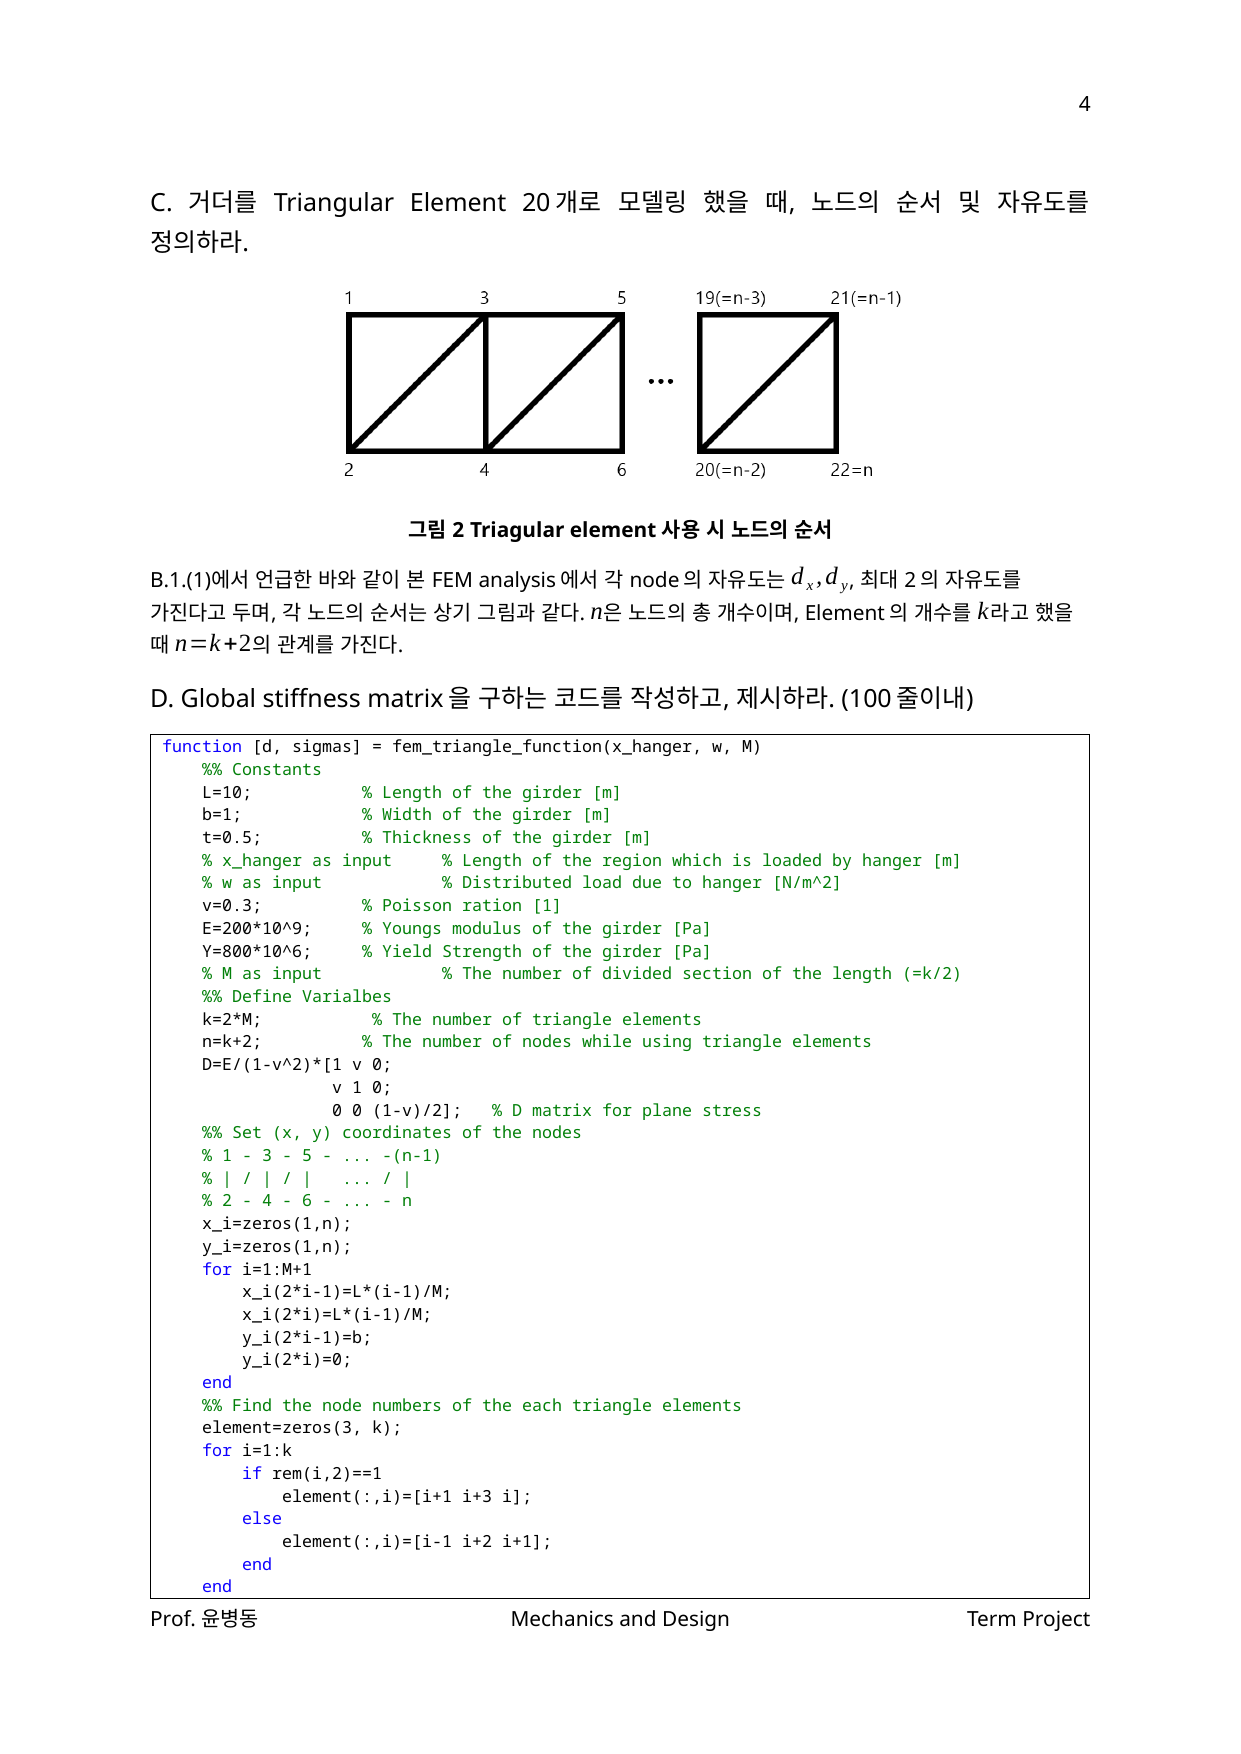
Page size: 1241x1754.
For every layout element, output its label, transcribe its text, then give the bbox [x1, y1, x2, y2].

text D. Global stiffness matrix을 구하는 코드를 작성하고, 제시하라. (100줄이내) [150, 678, 1090, 714]
text 그림 2 Triagular element 사용 시 노드의 순서 [150, 513, 1090, 543]
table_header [151, 735, 1089, 1598]
text C. 거더를 Triangular Element 20개로 모델링 했을 때, 노드의 순서 및 자유도를 정의하라. [150, 183, 1090, 258]
text B.1.(1)에서 언급한 바와 같이 본 FEM analysis에서 각 node의 자유도는 , 최대 2의 자유도를 가진다고 두며, 각 노드의 순서는 상기 그림과 같다. 은 노드의 총 개수이며, Element의 개수를 라고 했을 때 의 관계를 가진다. [150, 562, 1090, 659]
picture [327, 277, 913, 494]
